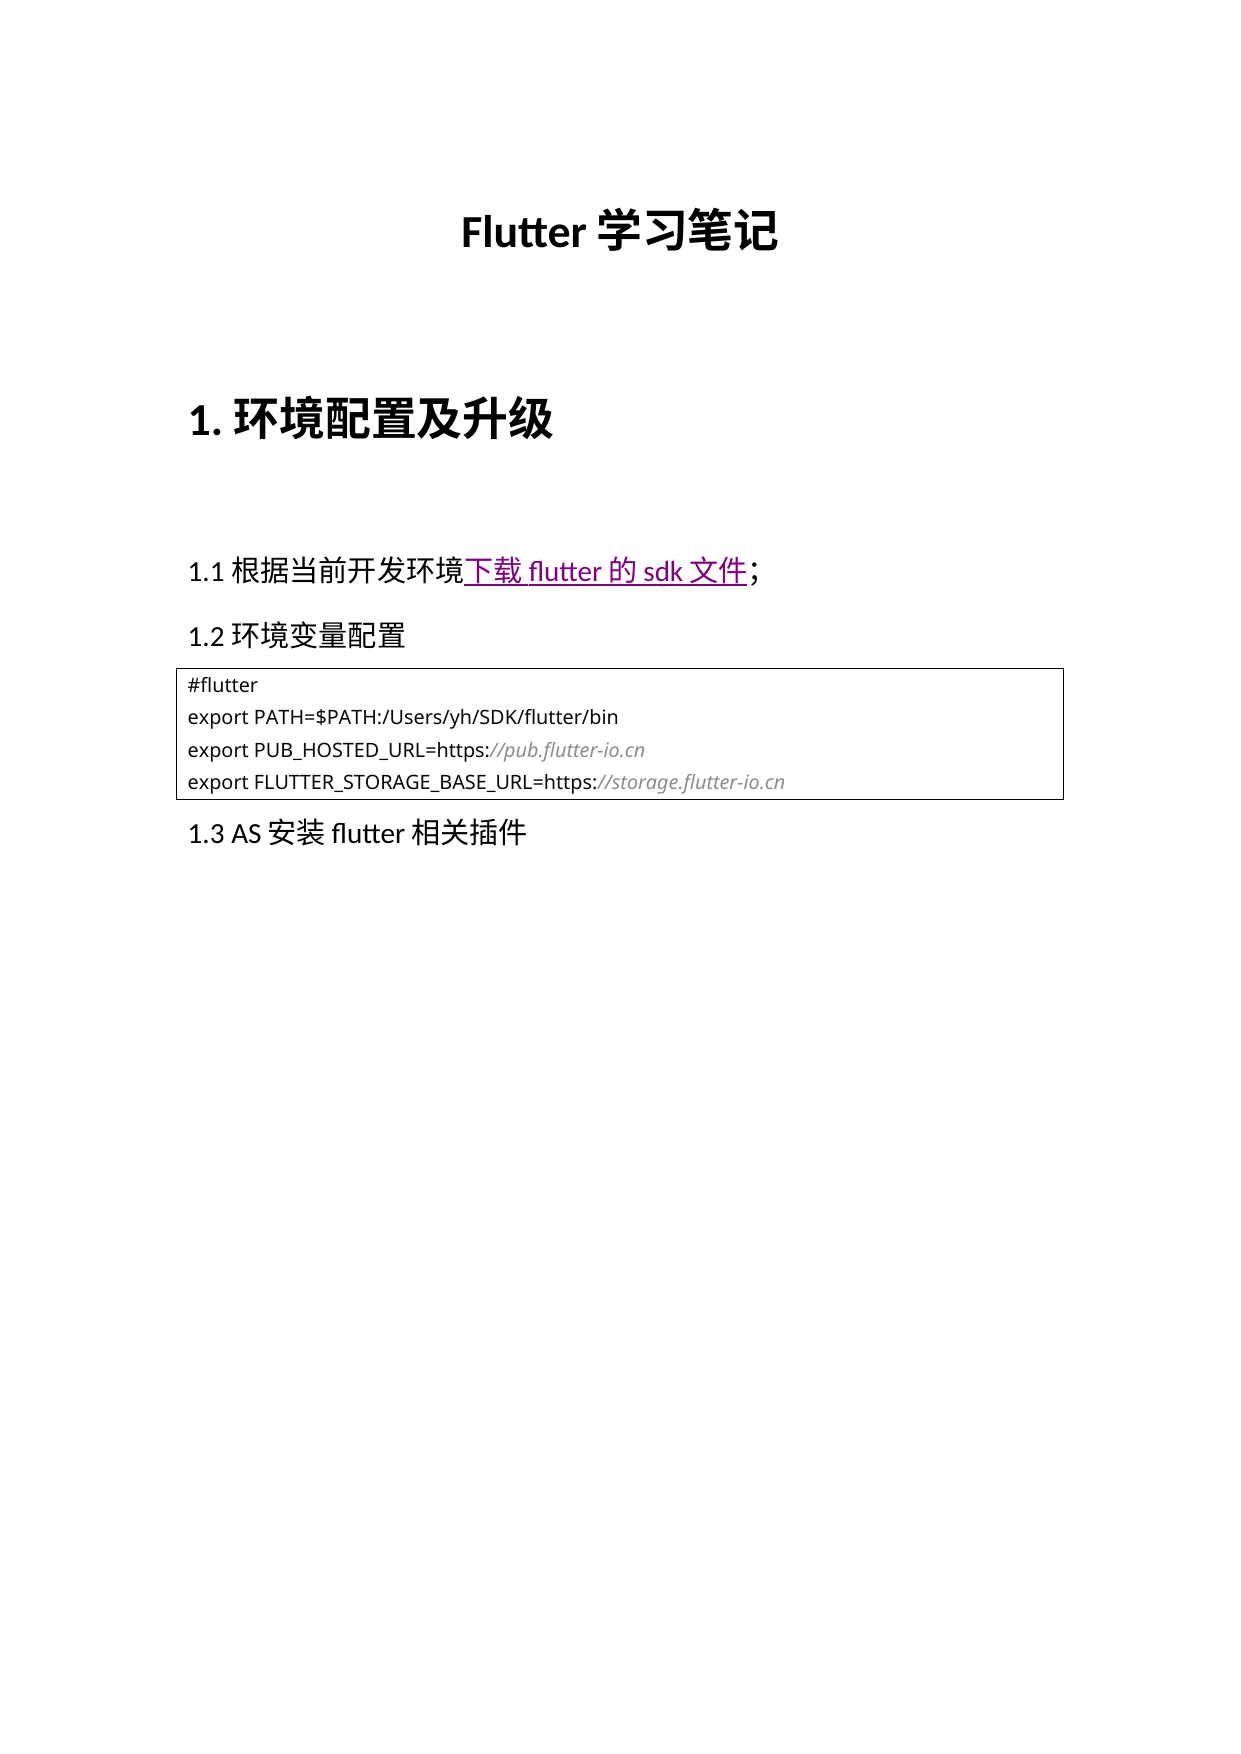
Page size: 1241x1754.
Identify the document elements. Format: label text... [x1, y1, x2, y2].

list 根据当前开发环境下载flutter的sdk文件； [187, 572, 1053, 637]
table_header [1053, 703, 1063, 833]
list 环境变量配置 [187, 637, 1053, 702]
subtitle Flutter学习笔记 [187, 197, 1053, 262]
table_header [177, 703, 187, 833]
subtitle 环境配置及升级 [187, 385, 1053, 450]
list AS安装flutter相关插件 [187, 834, 1053, 899]
